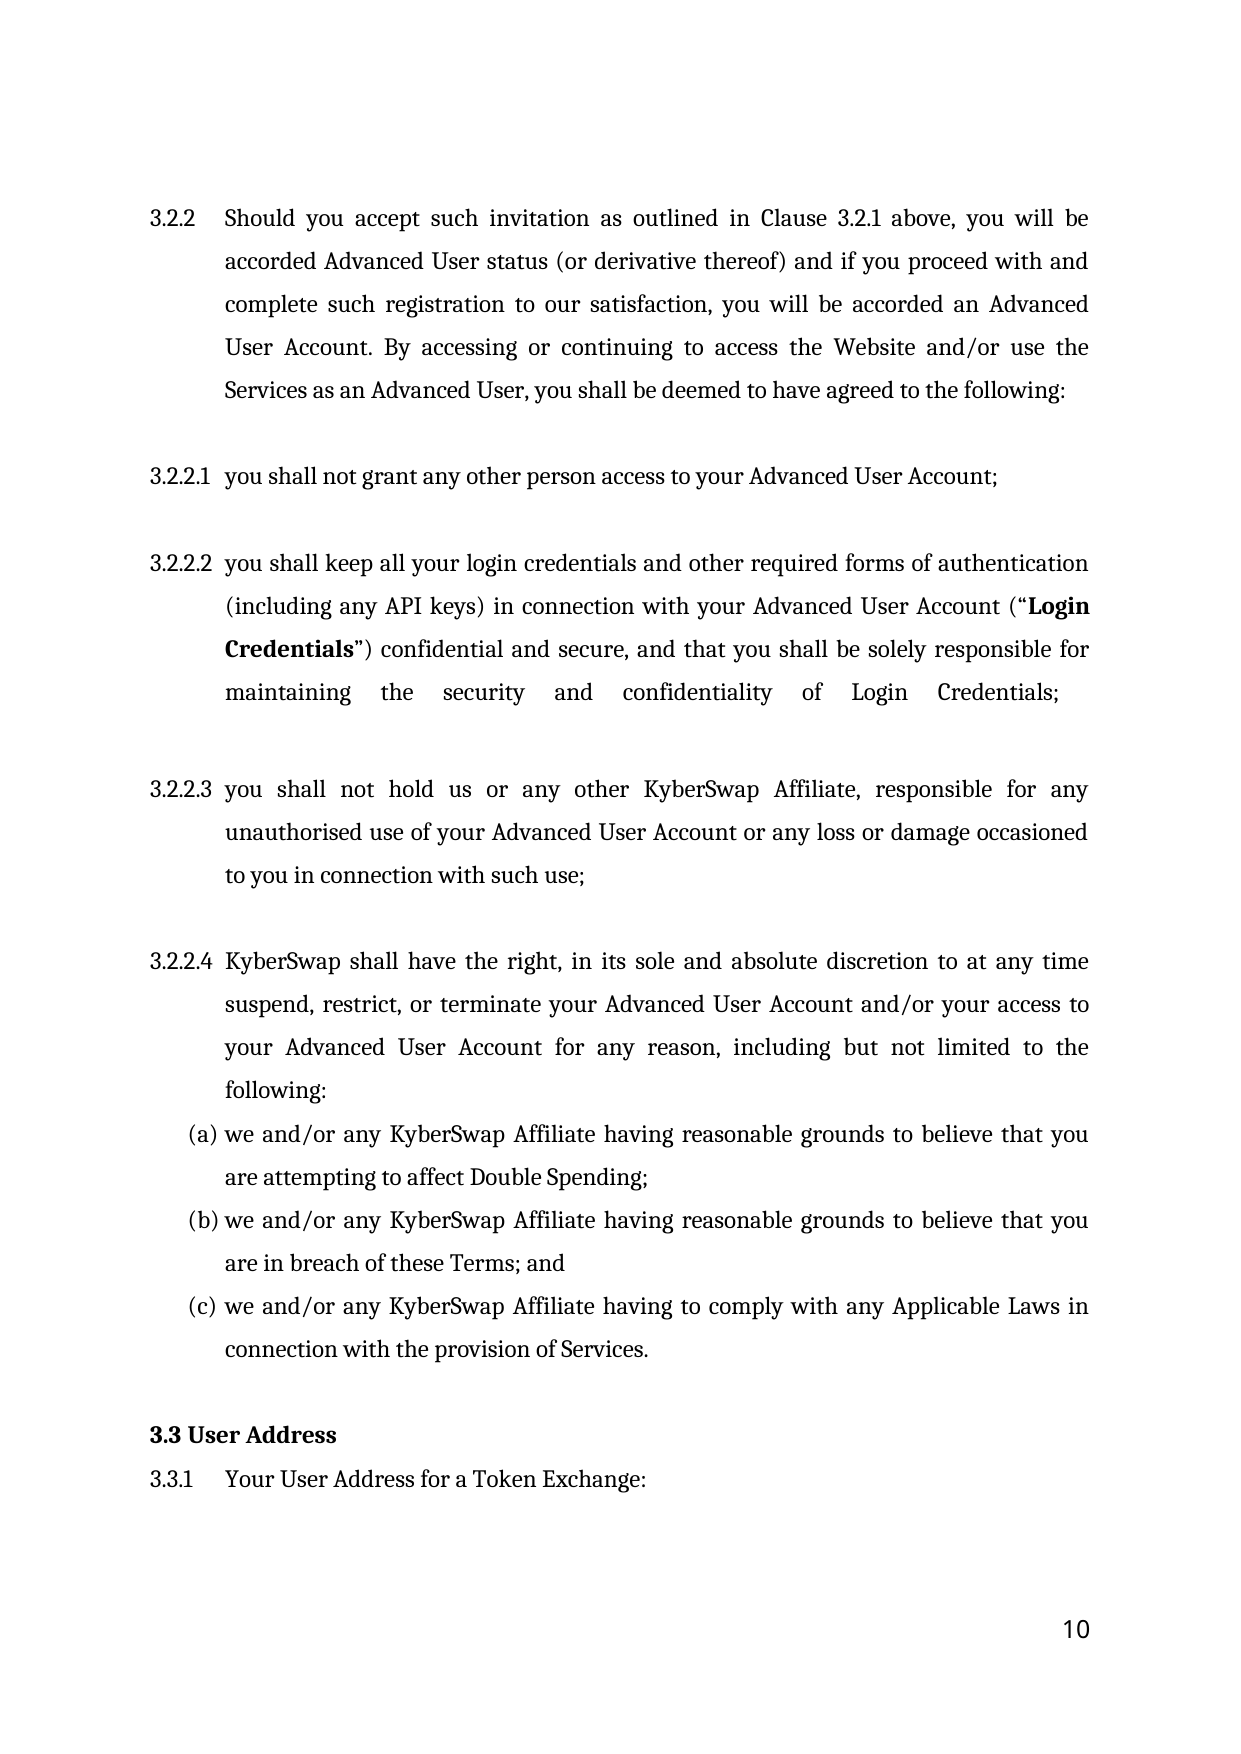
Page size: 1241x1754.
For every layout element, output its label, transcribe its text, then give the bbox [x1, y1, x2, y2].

list you shall not grant any other person access to your Advanced User Account; [150, 462, 1090, 491]
list KyberSwap shall have the right, in its sole and absolute discretion to at any time suspend, restrict, or terminate your Advanced User Account and/or your access to your Advanced User Account for any reason, including but not limited to the following: [150, 947, 1090, 1105]
list you shall keep all your login credentials and other required forms of authentication (including any API keys) in connection with your Advanced User Account (“Login Credentials”) confidential and secure, and that you shall be solely responsible for maintaining the security and confidentiality of Login Credentials; [150, 548, 1090, 758]
list we and/or any KyberSwap Affiliate having reasonable grounds to believe that you are in breach of these Terms; and [187, 1206, 1090, 1278]
list Your User Address for a Token Exchange: [150, 1464, 1090, 1493]
list you shall not hold us or any other KyberSwap Affiliate, responsible for any unauthorised use of your Advanced User Account or any loss or damage occasioned to you in connection with such use; [150, 774, 1090, 889]
list we and/or any KyberSwap Affiliate having to comply with any Applicable Laws in connection with the provision of Services. [187, 1292, 1090, 1364]
list we and/or any KyberSwap Affiliate having reasonable grounds to believe that you are attempting to affect Double Spending; [187, 1119, 1090, 1191]
list User Address [150, 1421, 1090, 1450]
